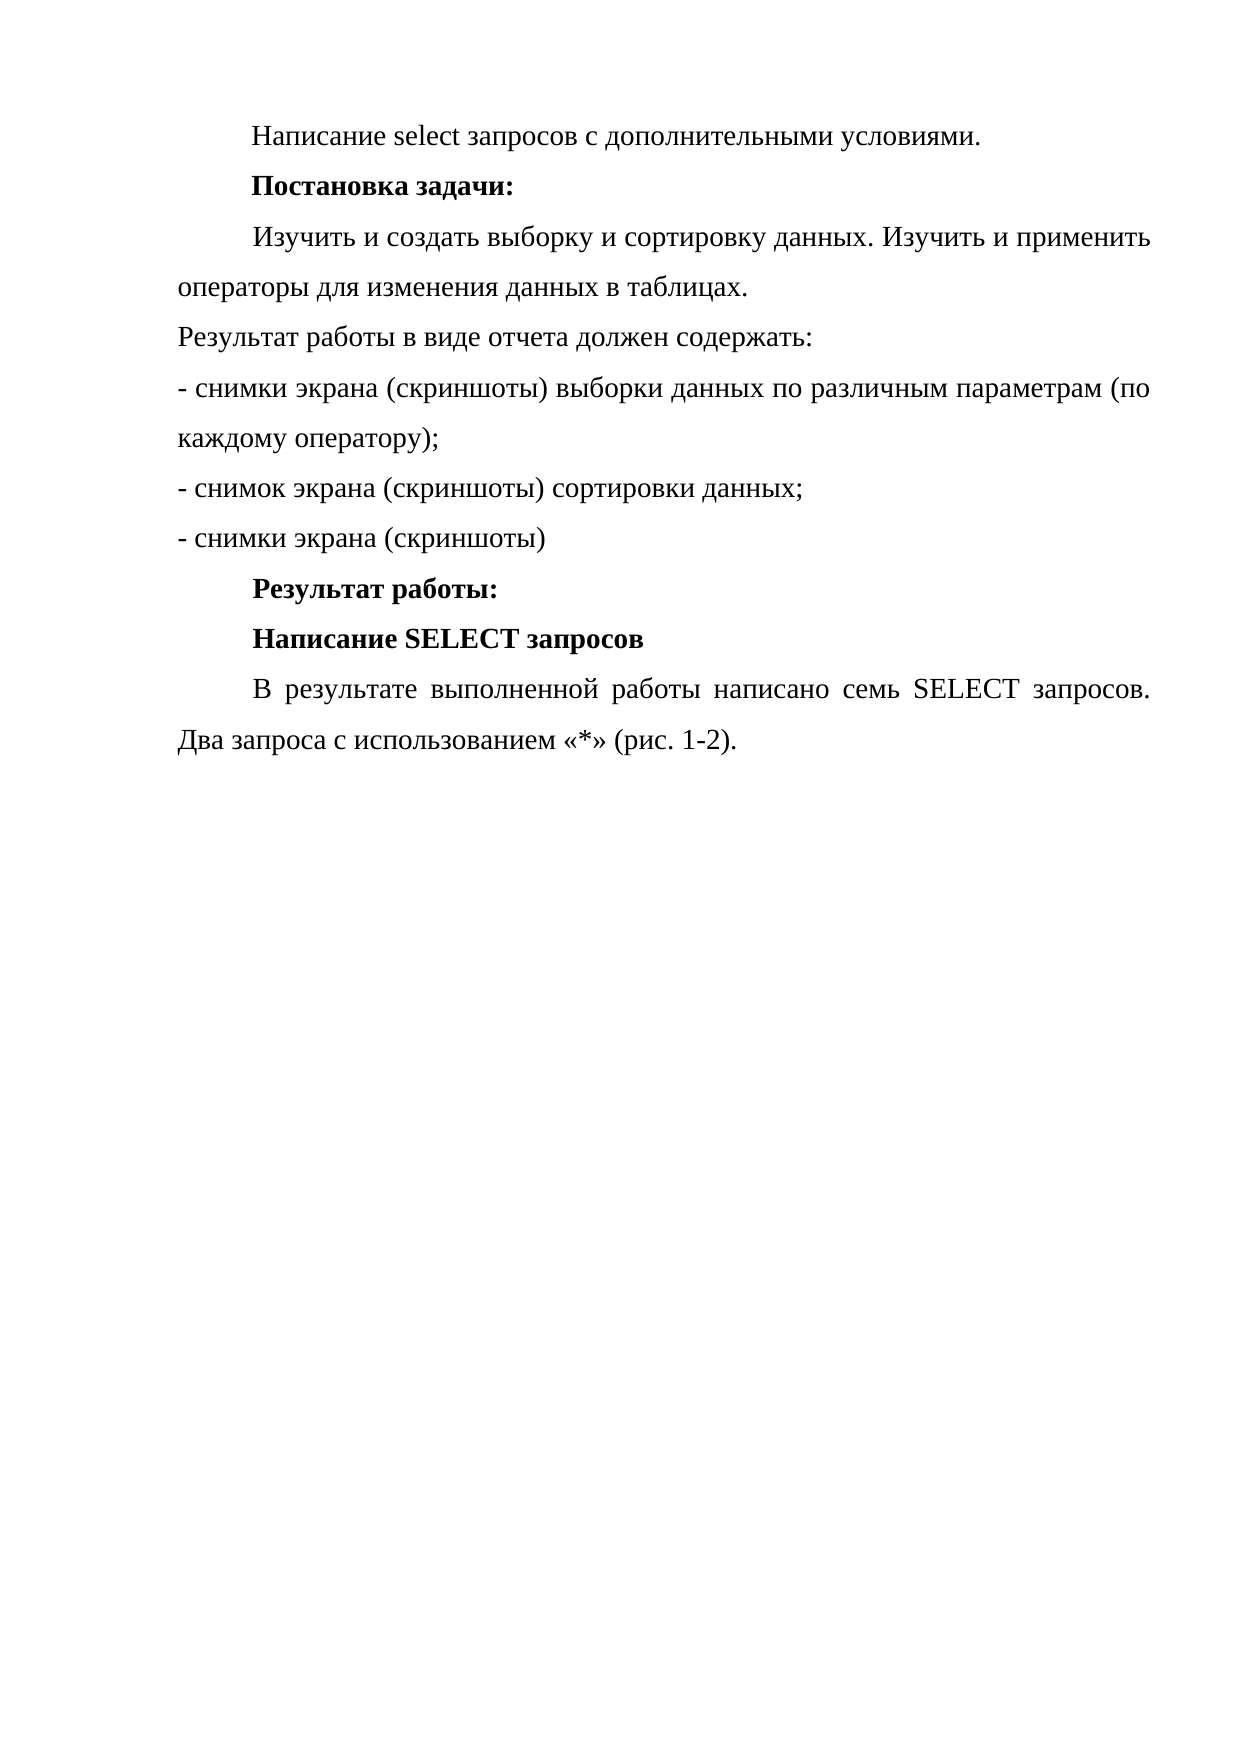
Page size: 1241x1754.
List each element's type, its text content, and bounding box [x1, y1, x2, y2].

text Написание SELECT запросов [177, 621, 1152, 655]
text Результат работы в виде отчета должен содержать: [177, 319, 1152, 353]
text В результате выполненной работы написано семь SELECT запросов. Два запроса с использованием «*» (рис. 1-2). [177, 672, 1152, 755]
text Изучить и создать выборку и сортировку данных. Изучить и применить операторы для изменения данных в таблицах. [177, 219, 1152, 303]
text Постановка задачи: [177, 168, 1152, 202]
text - снимки экрана (скриншоты) выборки данных по различным параметрам (по каждому оператору); [177, 370, 1152, 453]
text - снимок экрана (скриншоты) сортировки данных; [177, 470, 1152, 504]
text Результат работы: [177, 571, 1152, 604]
text Написание select запросов с дополнительными условиями. [177, 118, 1152, 152]
text - снимки экрана (скриншоты) [177, 521, 1152, 554]
